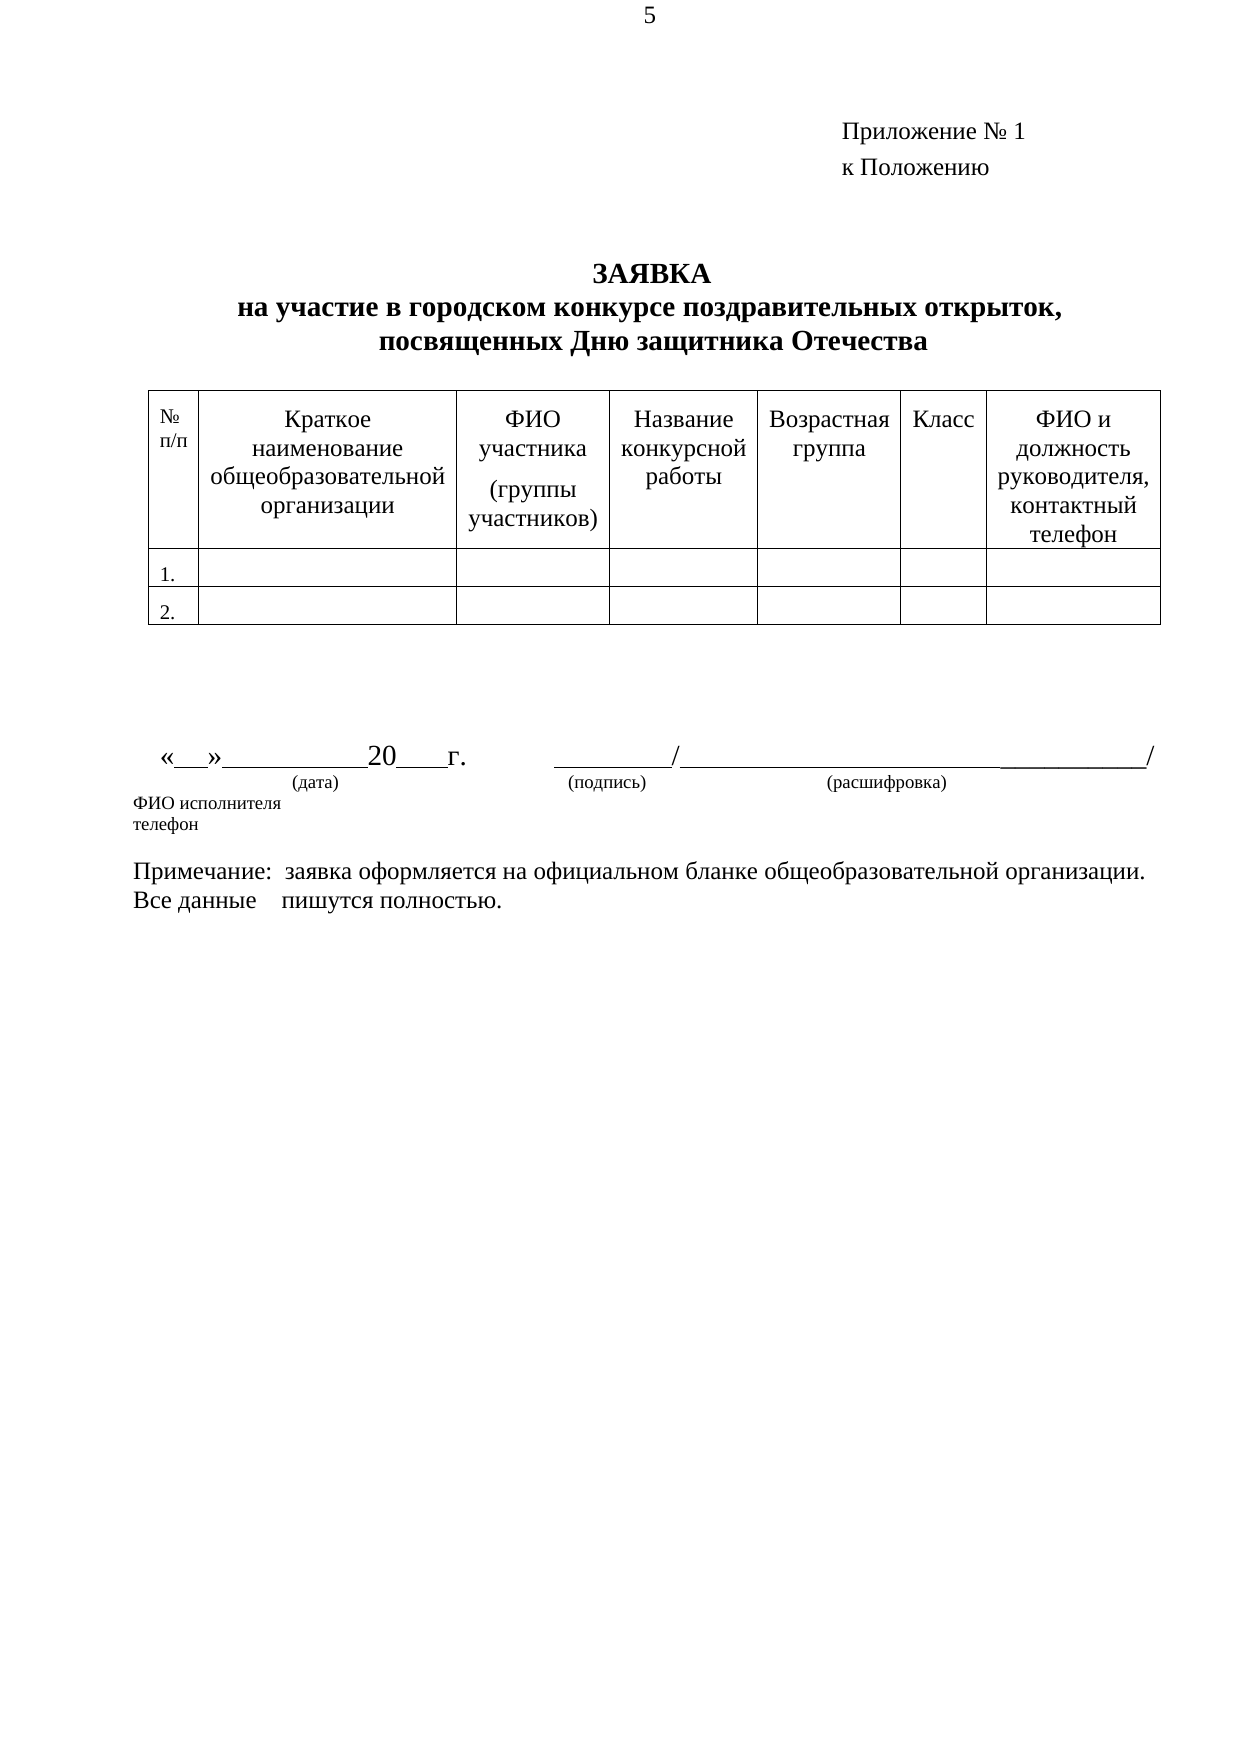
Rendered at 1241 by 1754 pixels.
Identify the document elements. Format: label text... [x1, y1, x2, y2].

table_cell 2. [149, 587, 198, 624]
table_cell [199, 587, 456, 624]
table_header № п/п [149, 391, 198, 548]
table_cell [901, 549, 986, 586]
table_cell [758, 549, 900, 586]
table_cell [610, 587, 757, 624]
text (дата) (подпись) (расшифровка) [133, 772, 1166, 793]
text ЗАЯВКА [137, 256, 1166, 289]
text к Положению [842, 152, 1101, 181]
text Примечание: заявка оформляется на официальном бланке общеобразовательной организации. Все данные пишутся полностью. [133, 856, 1166, 914]
table_cell [457, 587, 609, 624]
table_header Класс [901, 391, 986, 548]
table_cell [199, 549, 456, 586]
text на участие в городском конкурсе поздравительных открыток, [133, 289, 1166, 323]
table_cell [987, 587, 1160, 624]
text « » 20 г. / __________/ [148, 738, 1166, 772]
table_cell [987, 549, 1160, 586]
table_header ФИО участника (группы участников) [457, 391, 609, 548]
text телефон [133, 814, 1166, 835]
table_cell 1. [149, 549, 198, 586]
table_header Возрастная группа [758, 391, 900, 548]
table_cell [610, 549, 757, 586]
table_header Краткое наименование общеобразовательной организации [199, 391, 456, 548]
table_header ФИО и должность руководителя, контактный телефон [987, 391, 1160, 548]
table_cell [901, 587, 986, 624]
table_cell [457, 549, 609, 586]
text посвященных Дню защитника Отечества [133, 323, 1166, 356]
text ФИО исполнителя [133, 793, 1166, 814]
table_cell [758, 587, 900, 624]
text Приложение № 1 [842, 116, 1101, 144]
table_header Название конкурсной работы [610, 391, 757, 548]
